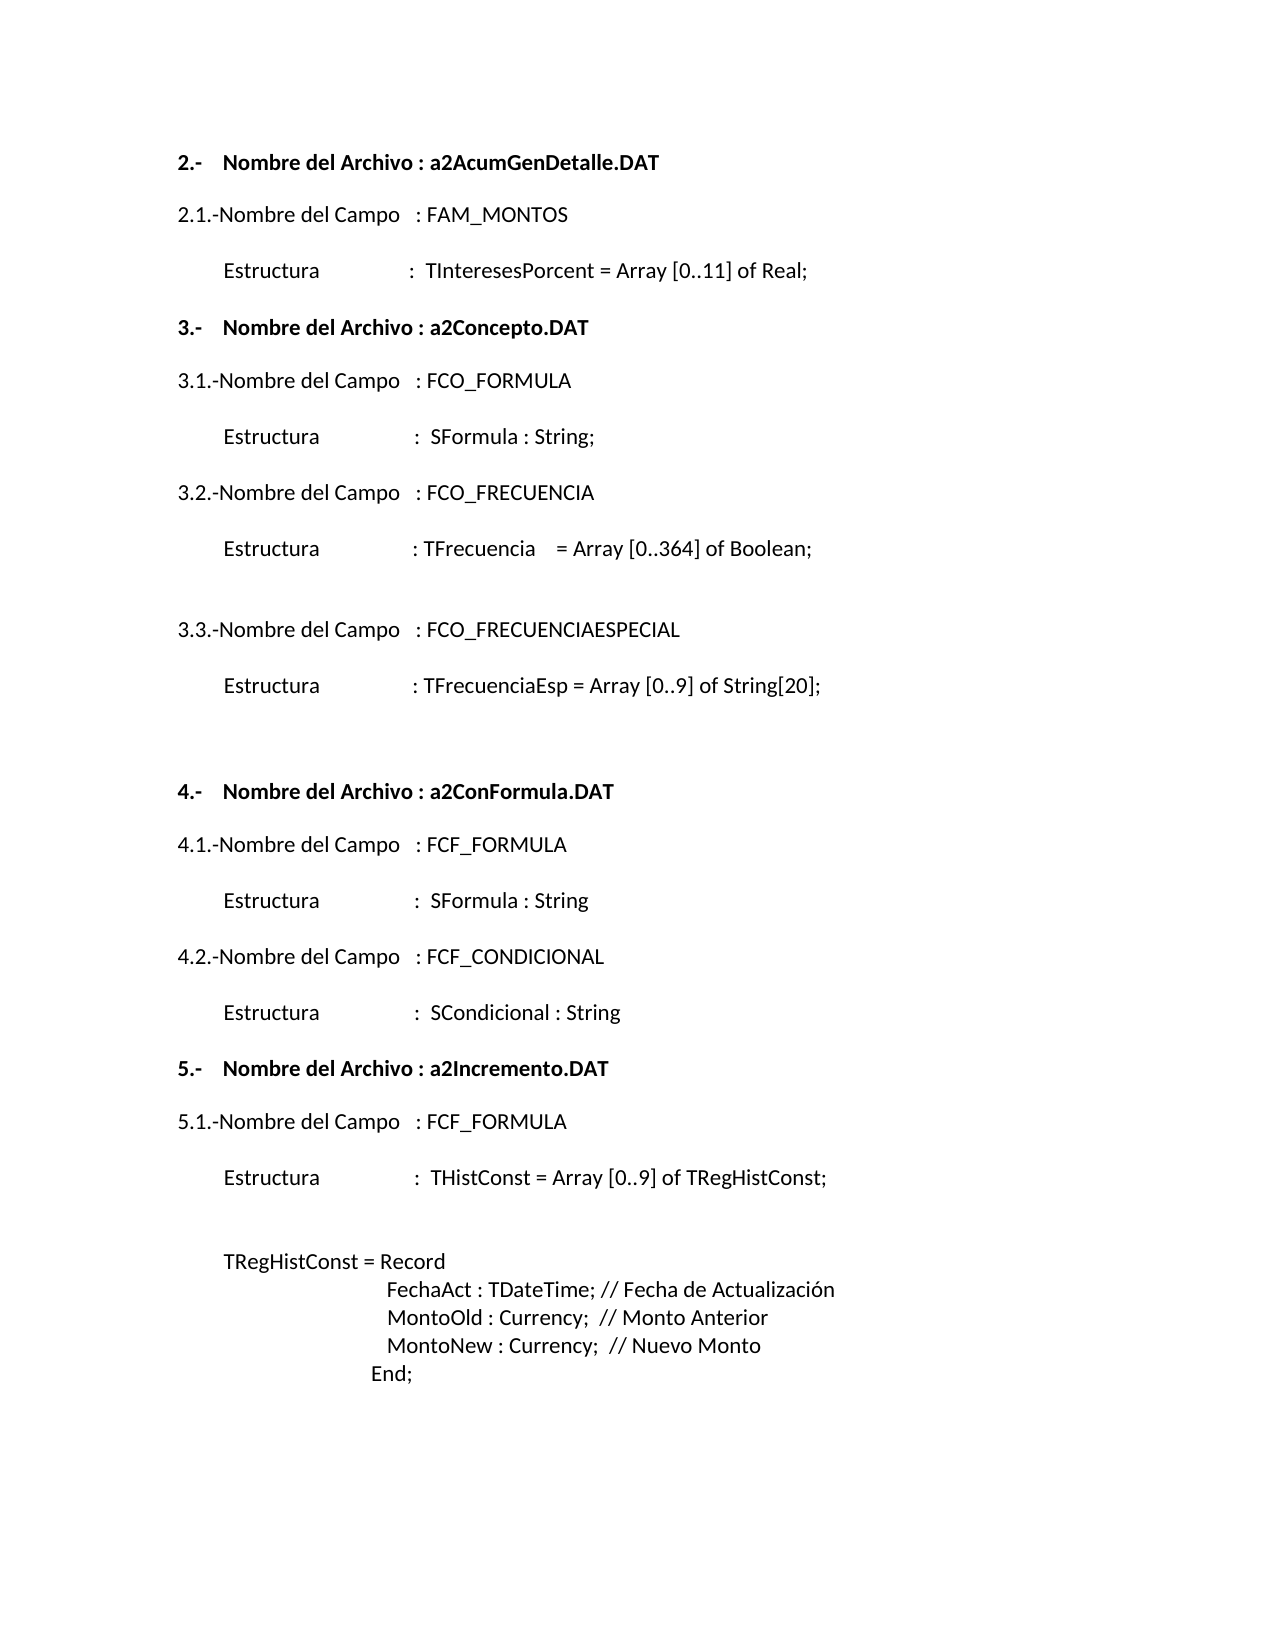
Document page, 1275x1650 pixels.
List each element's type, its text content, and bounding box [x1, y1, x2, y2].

text 3.3.-Nombre del Campo : FCO_FRECUENCIAESPECIAL [177, 615, 1098, 643]
text 4.2.-Nombre del Campo : FCF_CONDICIONAL [177, 942, 1098, 970]
text FechaAct : TDateTime; // Fecha de Actualización [177, 1275, 1098, 1303]
text 5.1.-Nombre del Campo : FCF_FORMULA [177, 1107, 1098, 1135]
text TRegHistConst = Record [177, 1247, 1098, 1275]
text 3.2.-Nombre del Campo : FCO_FRECUENCIA [177, 478, 1098, 506]
text Estructura : TFrecuenciaEsp = Array [0..9] of String[20]; [177, 671, 1098, 699]
text Estructura : SFormula : String [177, 886, 1098, 914]
text MontoOld : Currency; // Monto Anterior [177, 1303, 1098, 1331]
text 3.1.-Nombre del Campo : FCO_FORMULA [177, 366, 1098, 394]
text End; [177, 1359, 1098, 1387]
text Estructura : SCondicional : String [177, 998, 1098, 1026]
text 4.1.-Nombre del Campo : FCF_FORMULA [177, 830, 1098, 858]
text 5.- Nombre del Archivo : a2Incremento.DAT [177, 1054, 1098, 1082]
text 3.- Nombre del Archivo : a2Concepto.DAT [177, 313, 1098, 341]
text MontoNew : Currency; // Nuevo Monto [177, 1331, 1098, 1359]
text 2.- Nombre del Archivo : a2AcumGenDetalle.DAT [177, 148, 1098, 176]
text Estructura : THistConst = Array [0..9] of TRegHistConst; [177, 1163, 1098, 1191]
text 2.1.-Nombre del Campo : FAM_MONTOS [177, 201, 1098, 229]
text Estructura : TFrecuencia = Array [0..364] of Boolean; [177, 534, 1098, 562]
text Estructura : TInteresesPorcent = Array [0..11] of Real; [177, 257, 1098, 285]
text 4.- Nombre del Archivo : a2ConFormula.DAT [177, 777, 1098, 805]
text Estructura : SFormula : String; [177, 422, 1098, 450]
